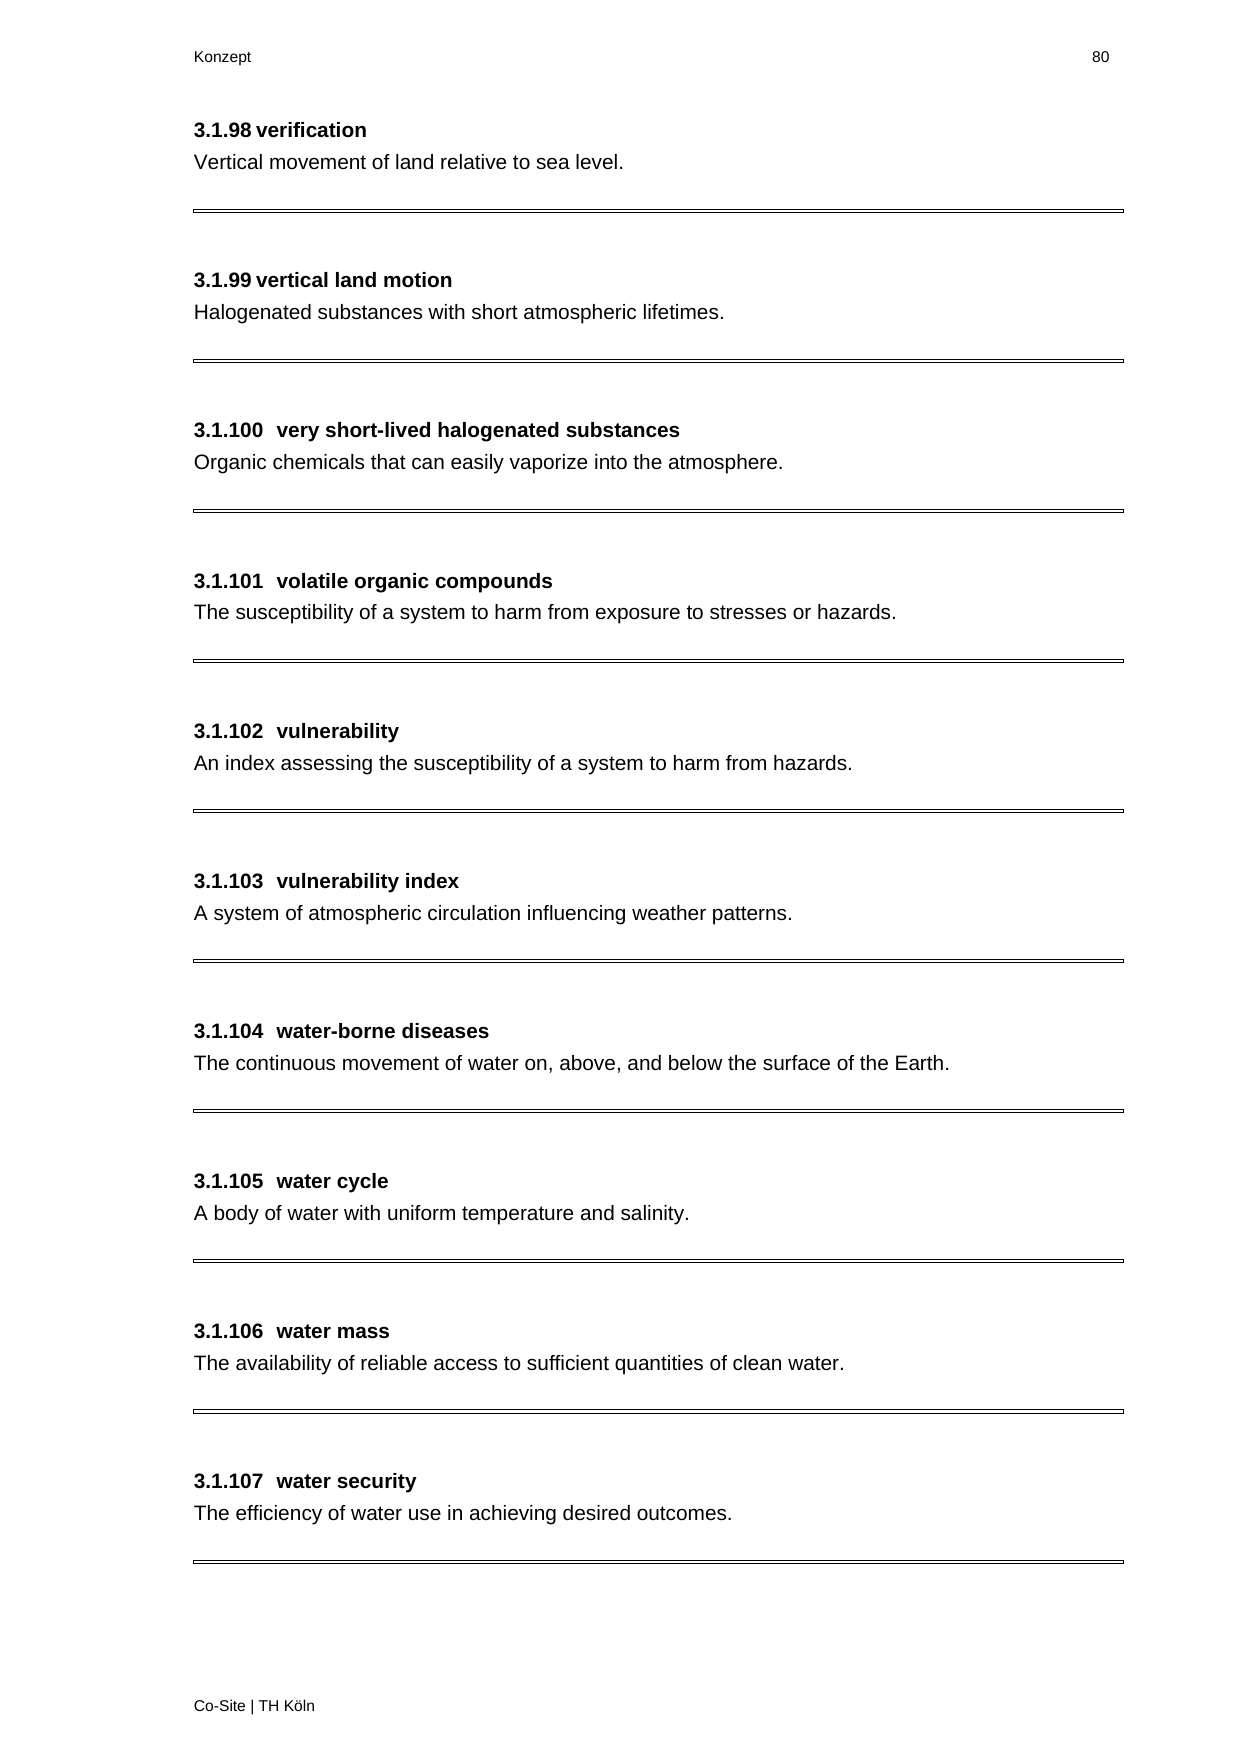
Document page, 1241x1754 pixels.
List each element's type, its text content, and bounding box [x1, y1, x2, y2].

subtitle water mass [194, 1319, 1124, 1343]
subtitle vulnerability [194, 718, 1124, 742]
subtitle vertical land motion [194, 268, 1124, 292]
subtitle volatile organic compounds [194, 568, 1124, 592]
subtitle vulnerability index [194, 869, 1124, 893]
subtitle water security [194, 1469, 1124, 1493]
subtitle water cycle [194, 1169, 1124, 1193]
subtitle verification [194, 118, 1124, 142]
subtitle water-borne diseases [194, 1019, 1124, 1043]
subtitle very short-lived halogenated substances [194, 418, 1124, 442]
